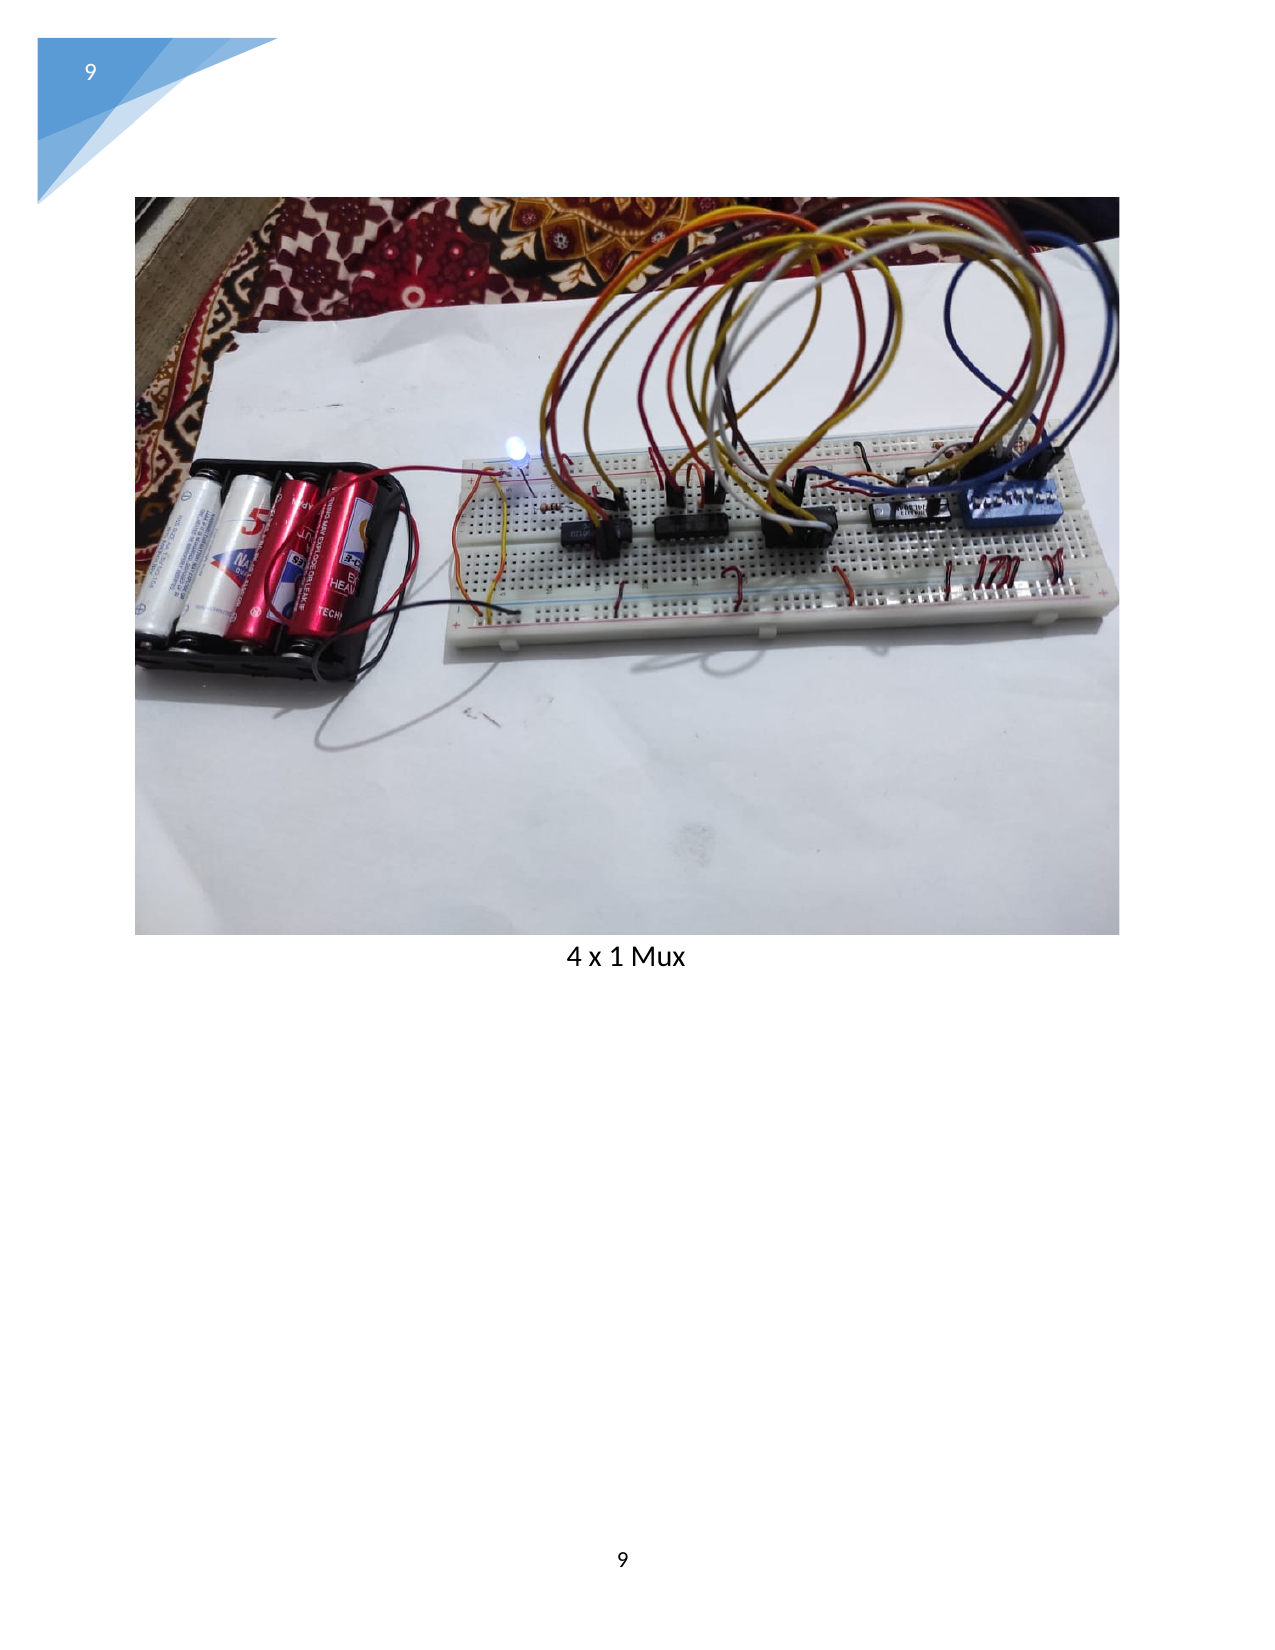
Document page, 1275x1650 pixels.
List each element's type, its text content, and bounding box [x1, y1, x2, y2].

picture [37, 37, 1120, 935]
subtitle 4 x 1 Mux [135, 935, 1116, 974]
